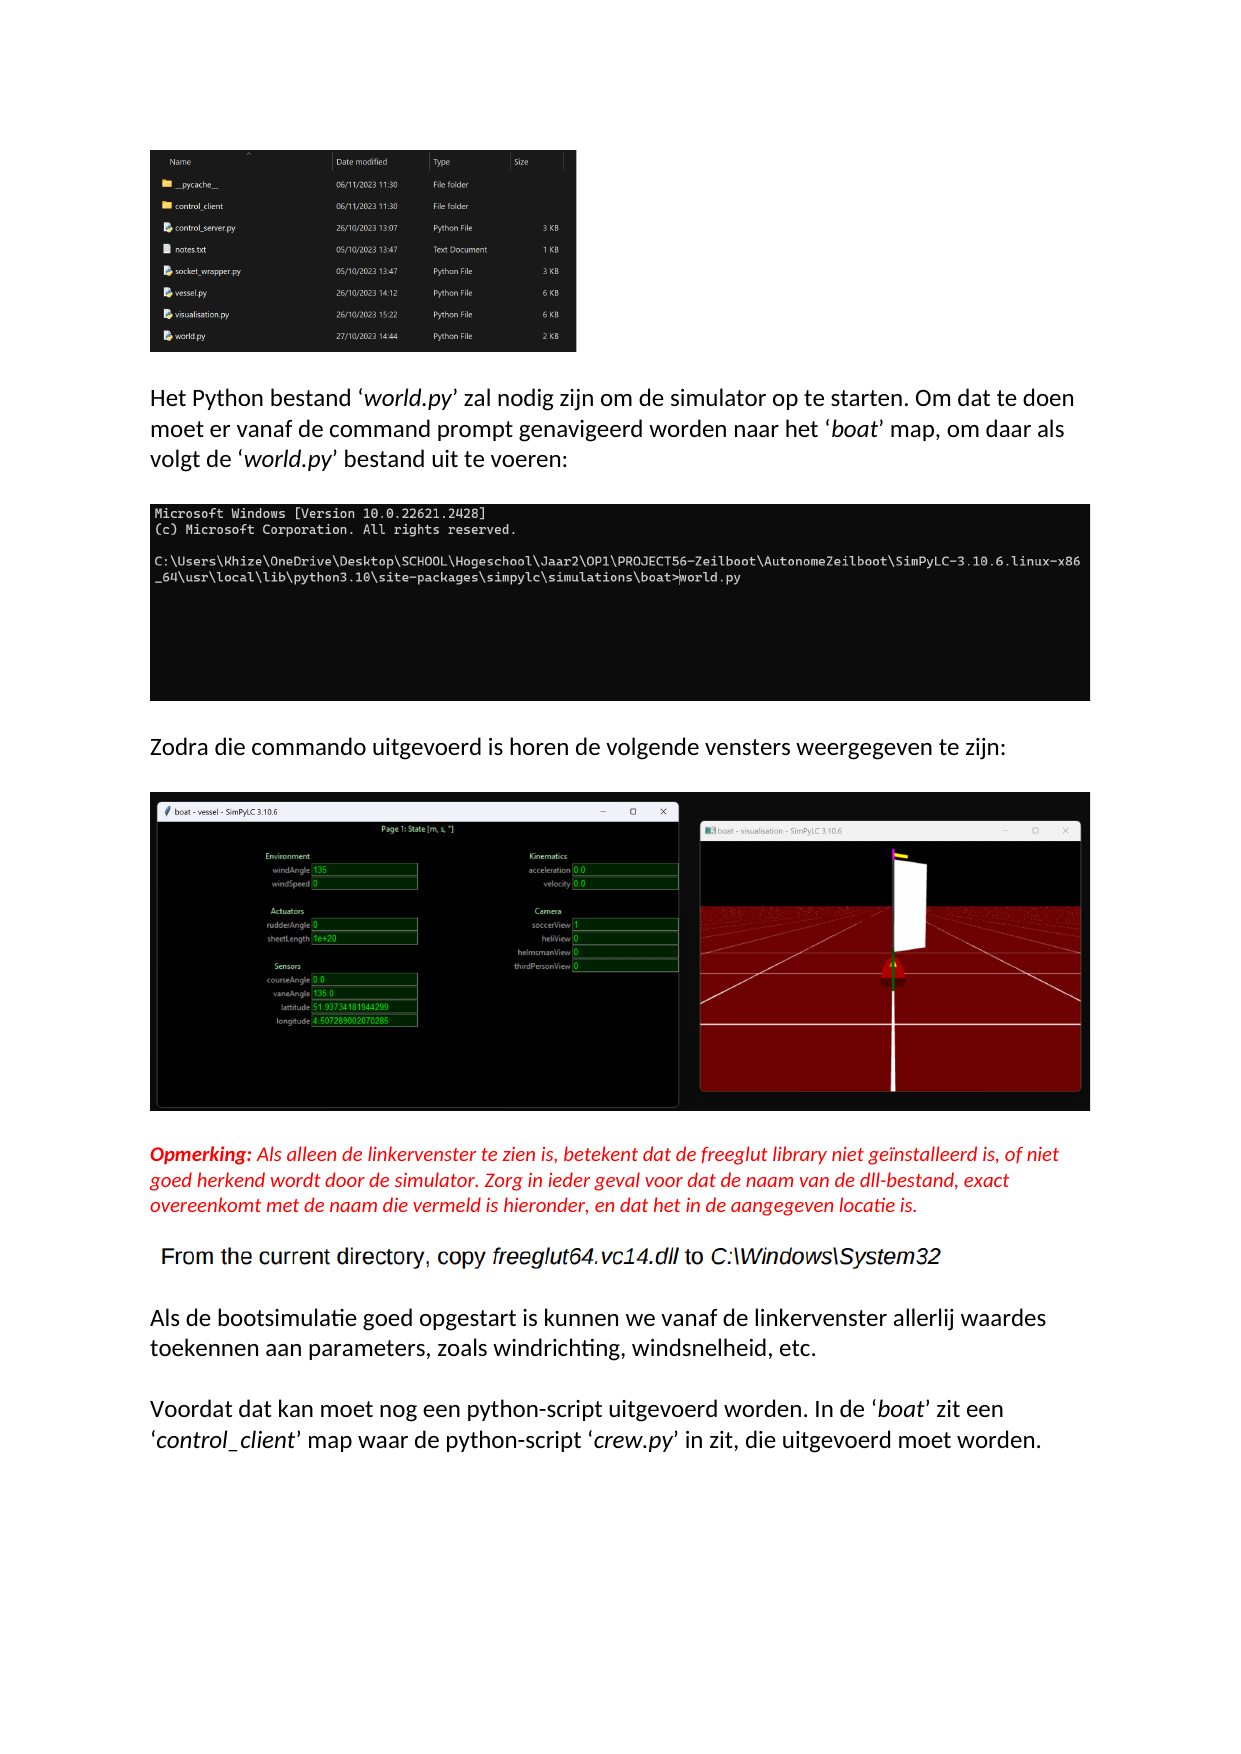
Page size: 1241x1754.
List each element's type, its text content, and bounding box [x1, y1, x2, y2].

text Als de bootsimulatie goed opgestart is kunnen we vanaf de linkervenster allerlij waardes toekennen aan parameters, zoals windrichting, windsnelheid, etc. [150, 1302, 1090, 1363]
text Zodra die commando uitgevoerd is horen de volgende vensters weergegeven te zijn: [150, 731, 1090, 762]
picture [150, 1243, 951, 1269]
text Voordat dat kan moet nog een python-script uitgevoerd worden. In de ‘boat’ zit een ‘control_client’ map waar de python-script ‘crew.py’ in zit, die uitgevoerd moet worden. [150, 1393, 1090, 1454]
picture [150, 792, 1091, 1111]
text Opmerking: Als alleen de linkervenster te zien is, betekent dat de freeglut library niet geïnstalleerd is, of niet goed herkend wordt door de simulator. Zorg in ieder geval voor dat de naam van de dll-bestand, exact overeenkomt met de naam die vermeld is hieronder, en dat het in de aangegeven locatie is. [150, 1141, 1090, 1218]
picture [150, 150, 577, 352]
picture [150, 504, 1091, 701]
text Het Python bestand ‘world.py’ zal nodig zijn om de simulator op te starten. Om dat te doen moet er vanaf de command prompt genavigeerd worden naar het ‘boat’ map, om daar als volgt de ‘world.py’ bestand uit te voeren: [150, 382, 1090, 474]
